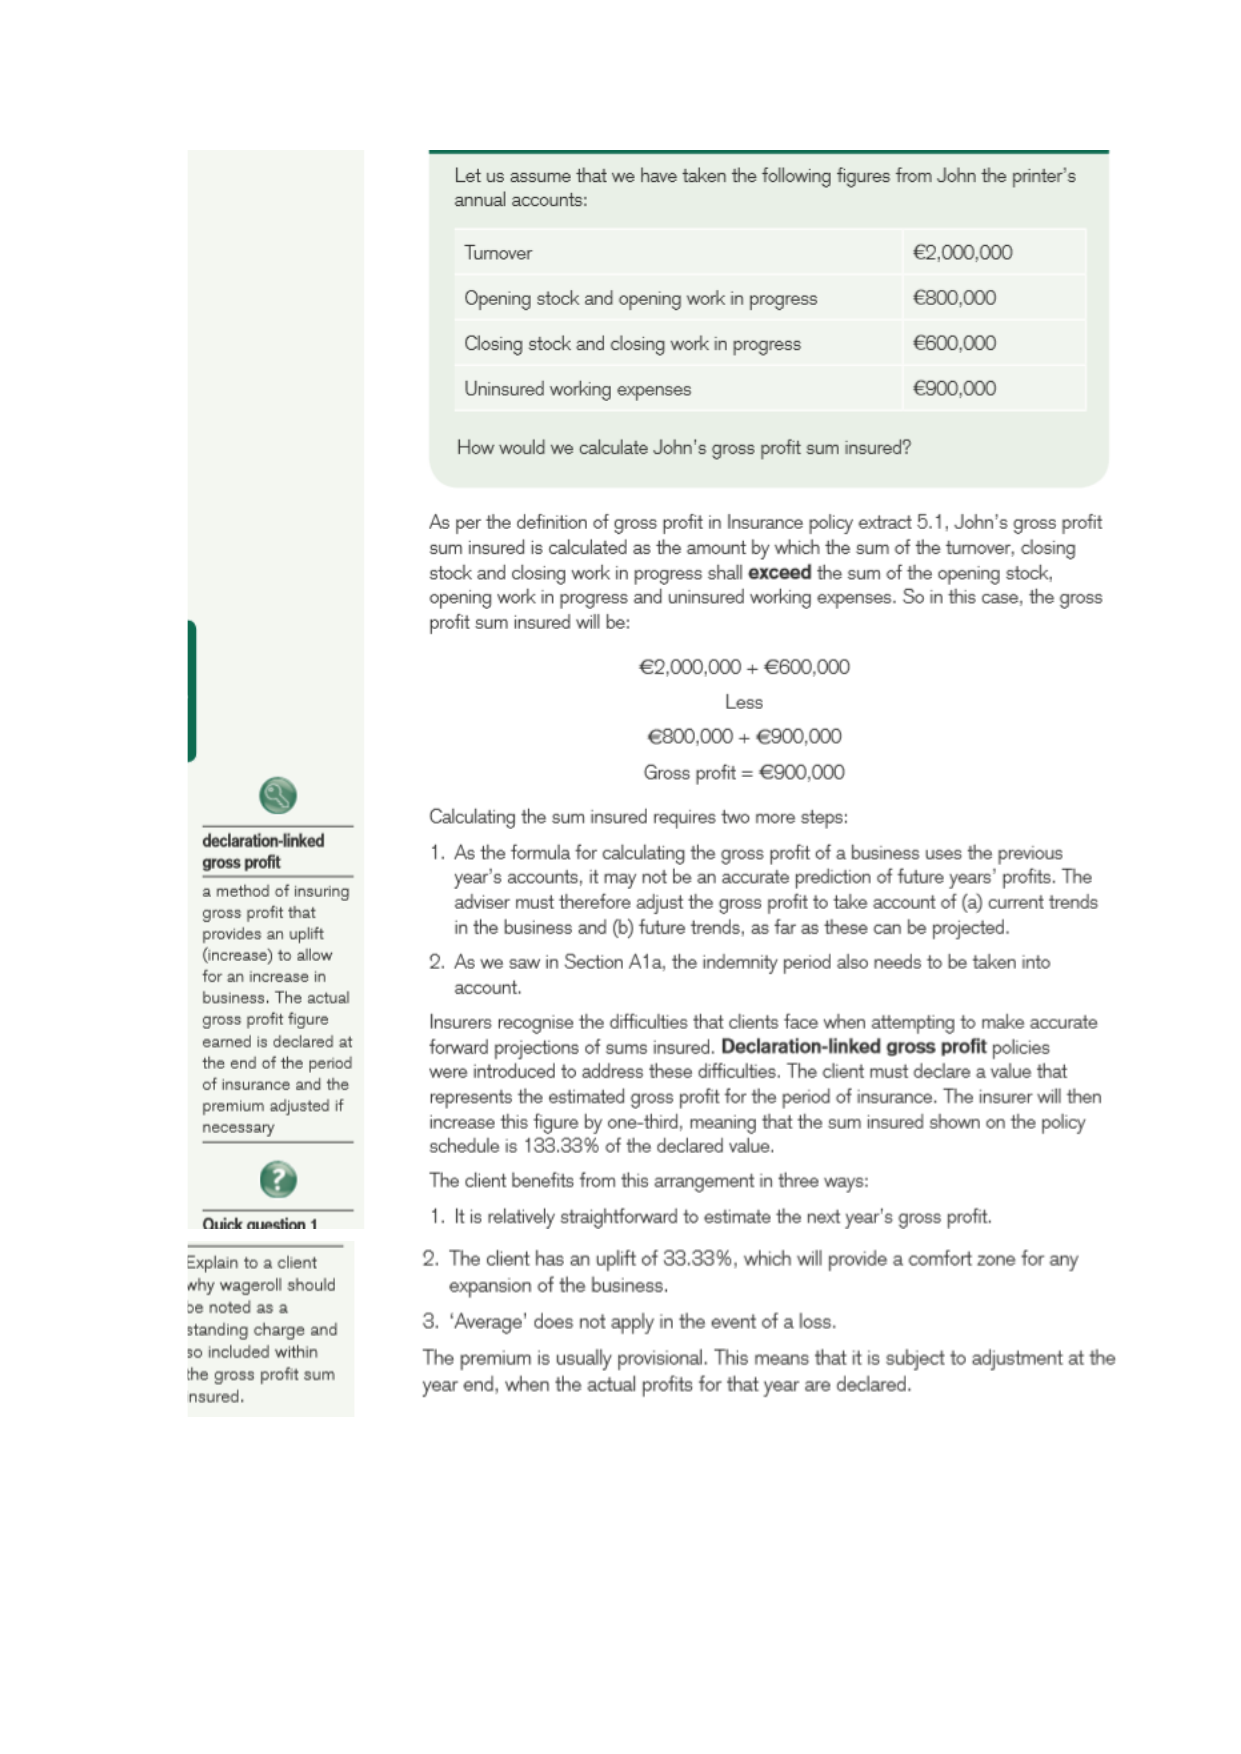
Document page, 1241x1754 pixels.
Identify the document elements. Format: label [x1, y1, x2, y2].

picture [187, 1241, 1128, 1417]
picture [187, 150, 1128, 1229]
